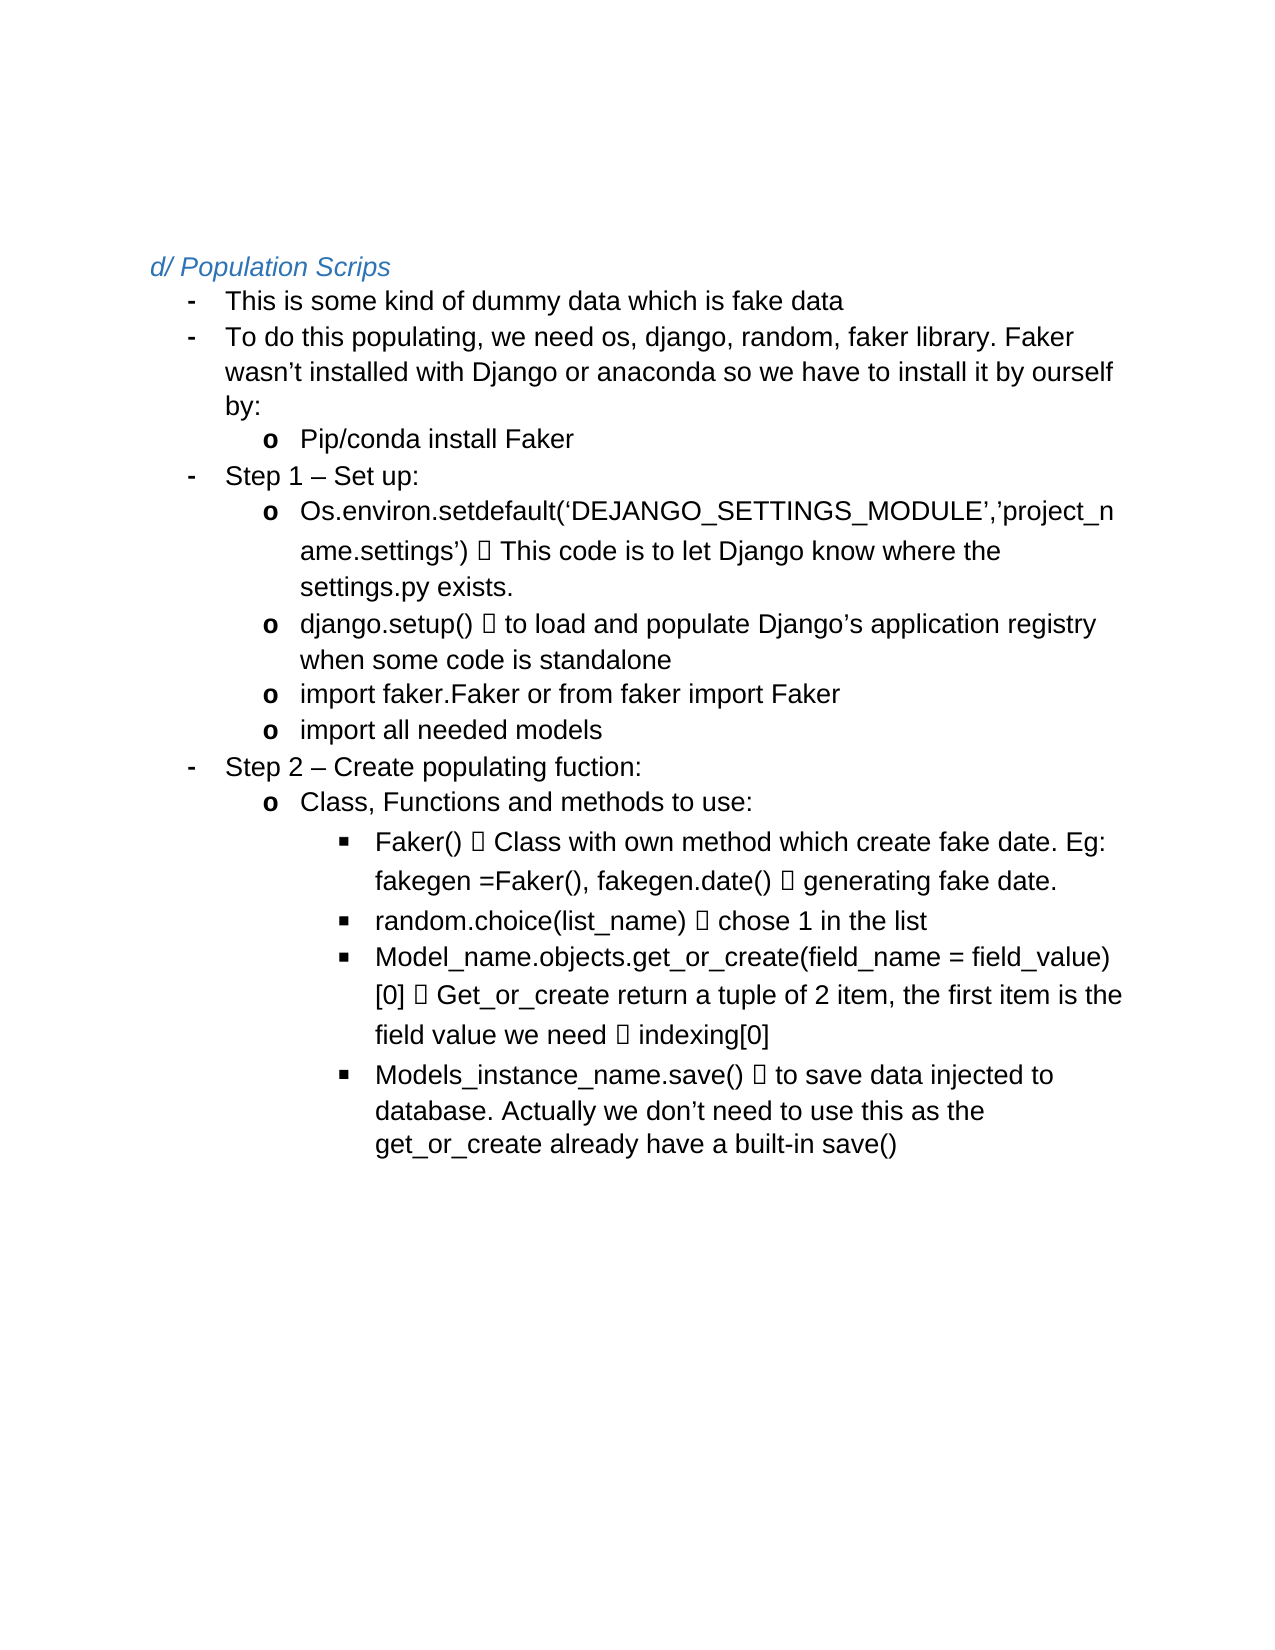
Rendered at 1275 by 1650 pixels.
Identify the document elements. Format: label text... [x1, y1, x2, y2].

list Os.environ.setdefault(‘DEJANGO_SETTINGS_MODULE’,’project_name.settings’)  This code is to let Django know where the settings.py exists. [262, 495, 1125, 602]
subtitle d/ Population Scrips [150, 251, 1125, 282]
list Step 1 – Set up: [187, 459, 1125, 492]
list Model_name.objects.get_or_create(field_name = field_value)[0]  Get_or_create return a tuple of 2 item, the first item is the field value we need  indexing[0] [337, 941, 1125, 1052]
list Pip/conda install Faker [262, 423, 1125, 457]
list random.choice(list_name)  chose 1 in the list [337, 902, 1125, 938]
list django.setup()  to load and populate Django’s application registry when some code is standalone [262, 604, 1125, 675]
list Faker()  Class with own method which create fake date. Eg: fakegen =Faker(), fakegen.date()  generating fake date. [337, 822, 1125, 899]
list import faker.Faker or from faker import Faker [262, 678, 1125, 711]
list Models_instance_name.save()  to save data injected to database. Actually we don’t need to use this as the get_or_create already have a built-in save() [337, 1055, 1125, 1159]
list Step 2 – Create populating fuction: [187, 750, 1125, 783]
list This is some kind of dummy data which is fake data [187, 284, 1125, 318]
list To do this populating, we need os, django, random, faker library. Faker wasn’t installed with Django or anaconda so we have to install it by ourself by: [187, 320, 1125, 421]
list Class, Functions and methods to use: [262, 786, 1125, 819]
list import all needed models [262, 714, 1125, 748]
